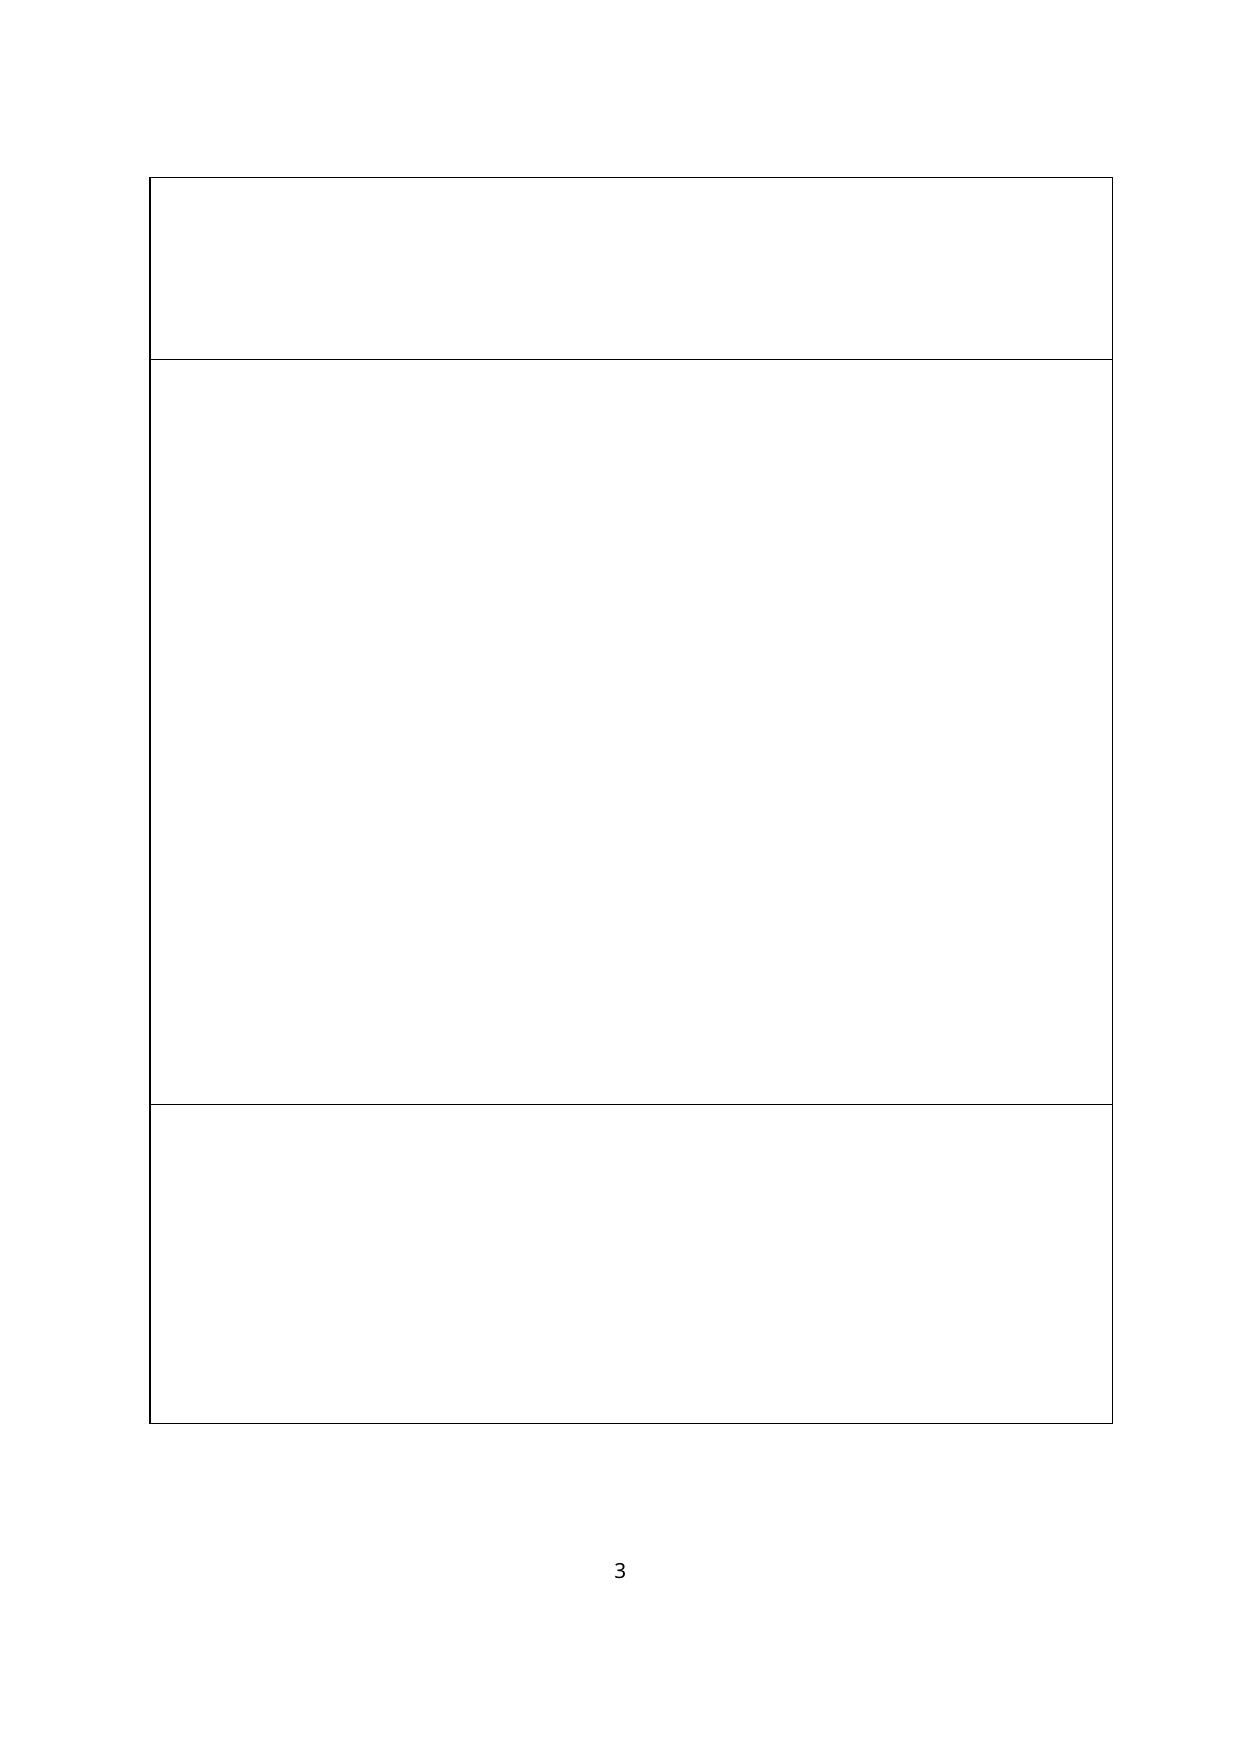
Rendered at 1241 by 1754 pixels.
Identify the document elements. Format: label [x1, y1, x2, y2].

table_cell [151, 178, 1112, 359]
table_cell [151, 360, 1112, 1104]
table_cell [151, 1105, 1112, 1423]
